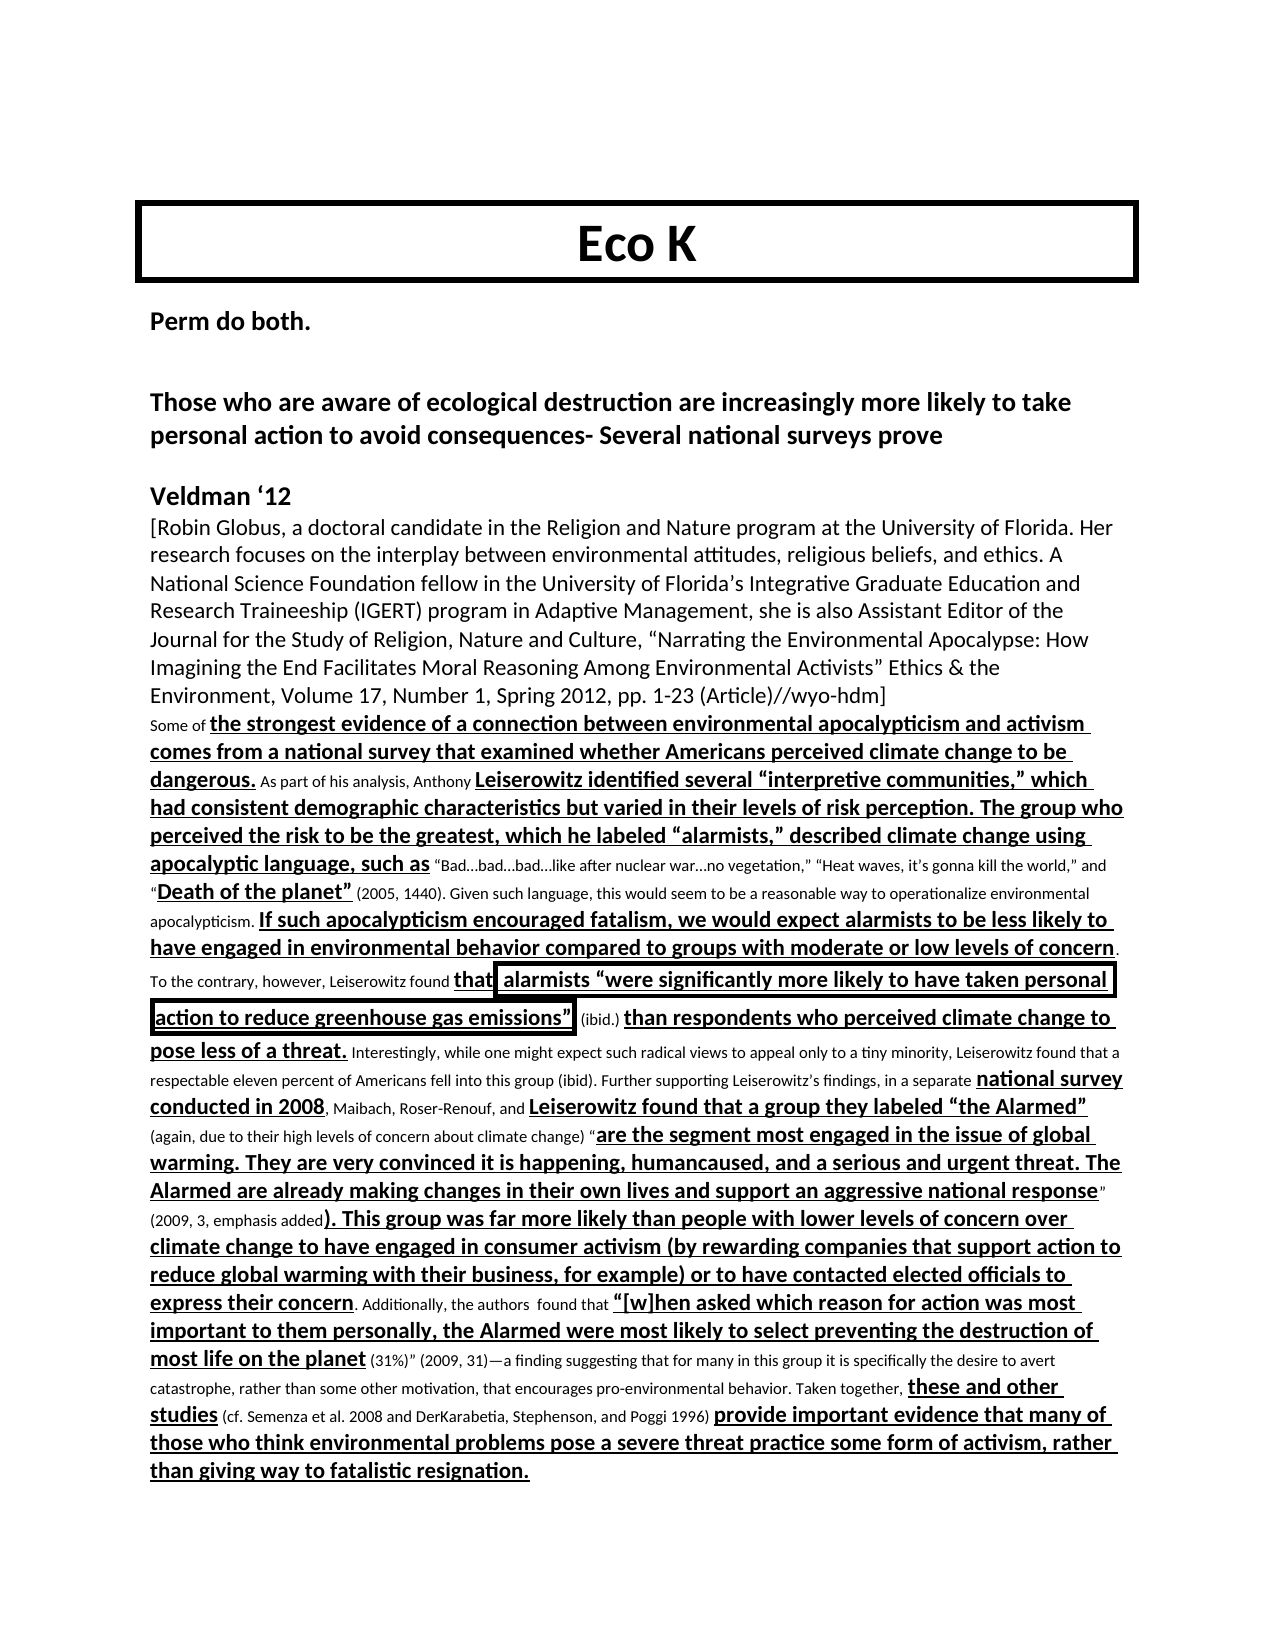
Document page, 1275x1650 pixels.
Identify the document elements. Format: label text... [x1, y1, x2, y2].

subtitle Those who are aware of ecological destruction are increasingly more likely to take personal action to avoid consequences- Several national surveys prove [150, 386, 1125, 452]
text [Robin Globus, a doctoral candidate in the Religion and Nature program at the University of Florida. Her research focuses on the interplay between environmental attitudes, religious beliefs, and ethics. A National Science Foundation fellow in the University of Florida’s Integrative Graduate Education and Research Traineeship (IGERT) program in Adaptive Management, she is also Assistant Editor of the Journal for the Study of Religion, Nature and Culture, “Narrating the Environmental Apocalypse: How Imagining the End Facilitates Moral Reasoning Among Environmental Activists” Ethics & the Environment, Volume 17, Number 1, Spring 2012, pp. 1-23 (Article)//wyo-hdm] [150, 513, 1125, 709]
subtitle Eco K [142, 206, 1133, 277]
text Some of the strongest evidence of a connection between environmental apocalypticism and activism comes from a national survey that examined whether Americans perceived climate change to be dangerous. As part of his analysis, Anthony Leiserowitz identified several “interpretive communities,” which had consistent demographic characteristics but varied in their levels of risk perception. The group who perceived the risk to be the greatest, which he labeled “alarmists,” described climate change using apocalyptic language, such as “Bad…bad…bad…like after nuclear war…no vegetation,” “Heat waves, it’s gonna kill the world,” and “Death of the planet” (2005, 1440). Given such language, this would seem to be a reasonable way to operationalize environmental apocalypticism. If such apocalypticism encouraged fatalism, we would expect alarmists to be less likely to have engaged in environmental behavior compared to groups with moderate or low levels of concern. To the contrary, however, Leiserowitz found that alarmists “were significantly more likely to have taken personal action to reduce greenhouse gas emissions” (ibid.) than respondents who perceived climate change to pose less of a threat. Interestingly, while one might expect such radical views to appeal only to a tiny minority, Leiserowitz found that a respectable eleven percent of Americans fell into this group (ibid). Further supporting Leiserowitz’s findings, in a separate national survey conducted in 2008, Maibach, Roser-Renouf, and Leiserowitz found that a group they labeled “the Alarmed” (again, due to their high levels of concern about climate change) “are the segment most engaged in the issue of global warming. They are very convinced it is happening, humancaused, and a serious and urgent threat. The Alarmed are already making changes in their own lives and support an aggressive national response” (2009, 3, emphasis added). This group was far more likely than people with lower levels of concern over climate change to have engaged in consumer activism (by rewarding companies that support action to reduce global warming with their business, for example) or to have contacted elected officials to express their concern. Additionally, the authors found that “[w]hen asked which reason for action was most important to them personally, the Alarmed were most likely to select preventing the destruction of most life on the planet (31%)” (2009, 31)—a finding suggesting that for many in this group it is specifically the desire to avert catastrophe, rather than some other motivation, that encourages pro-environmental behavior. Taken together, these and other studies (cf. Semenza et al. 2008 and DerKarabetia, Stephenson, and Poggi 1996) provide important evidence that many of those who think environmental problems pose a severe threat practice some form of activism, rather than giving way to fatalistic resignation. [150, 709, 1125, 1484]
text Veldman ‘12 [150, 479, 1125, 513]
subtitle Perm do both. [150, 304, 1125, 337]
